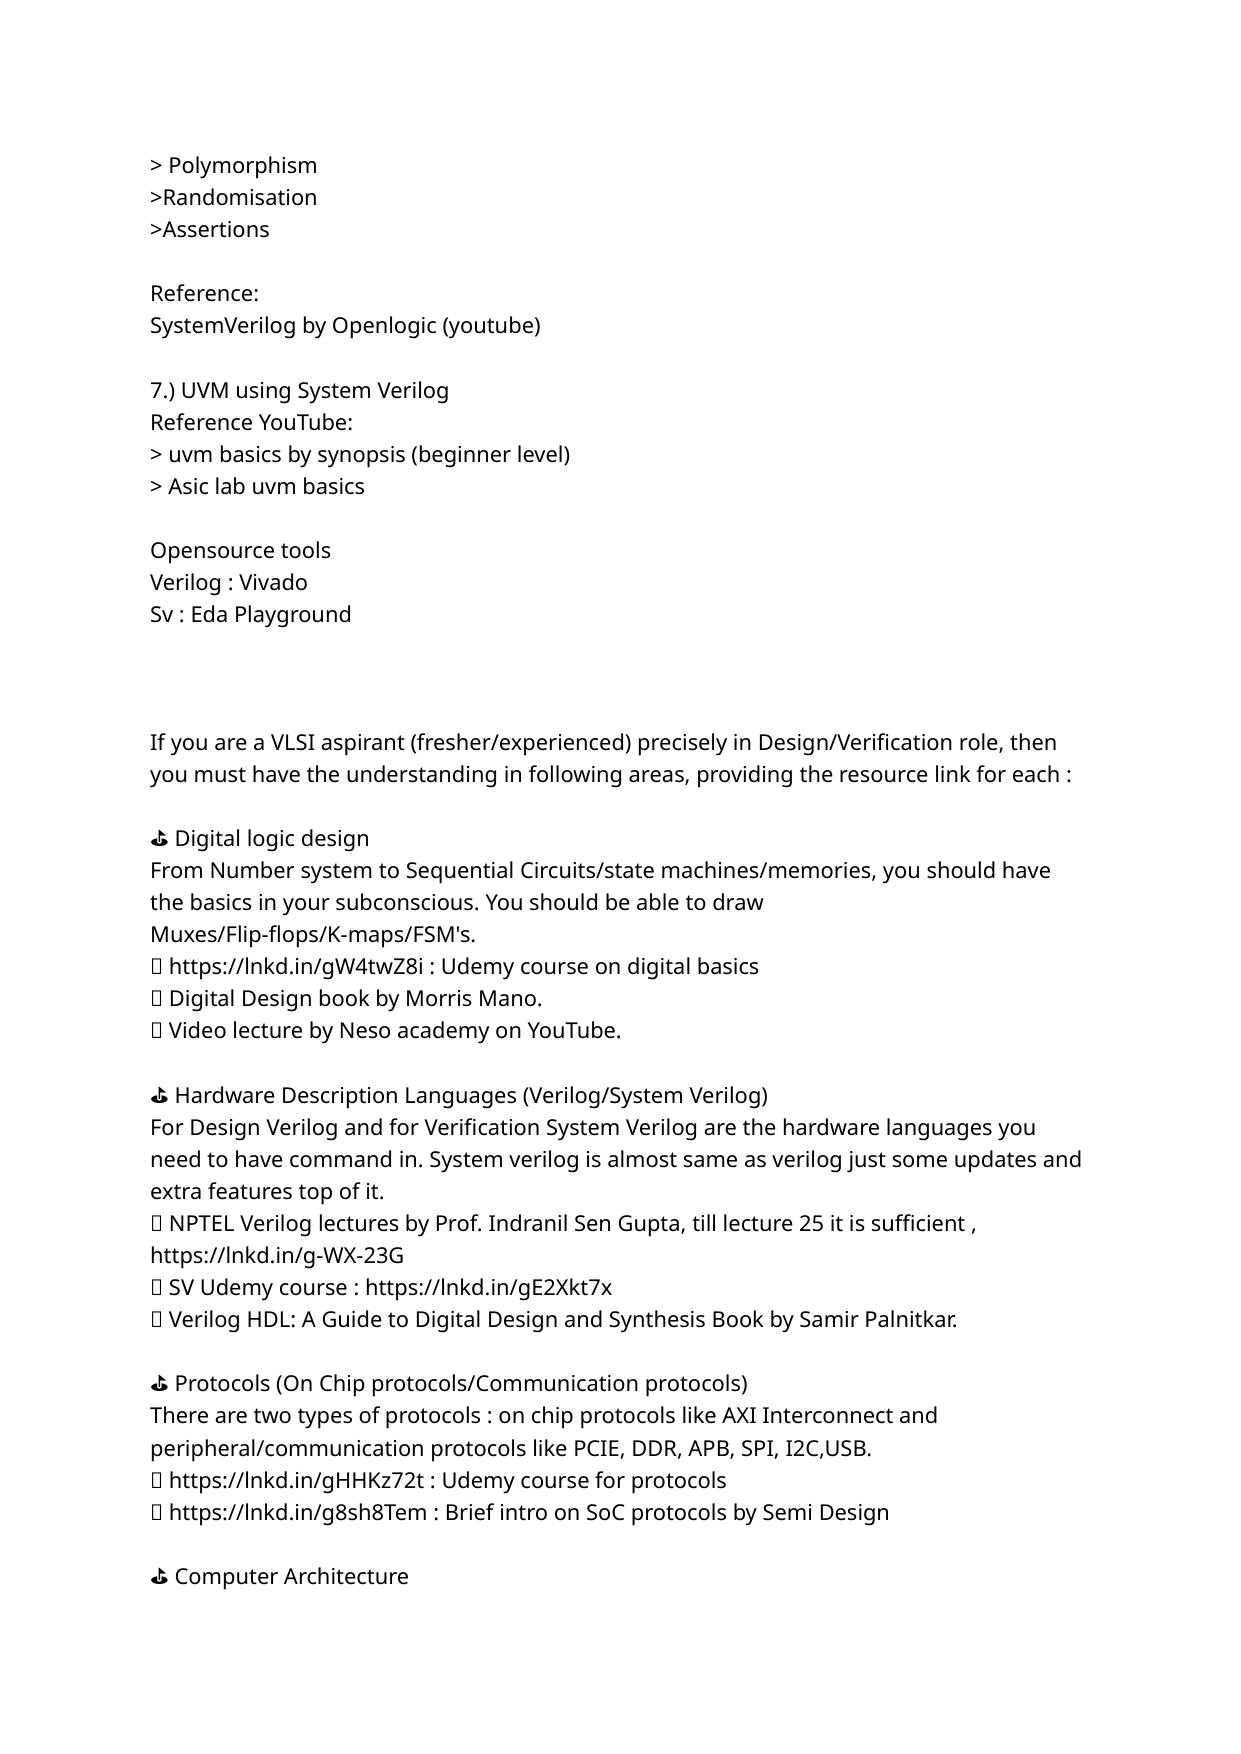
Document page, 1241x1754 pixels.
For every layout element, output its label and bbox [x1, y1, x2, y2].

text [150, 150, 1090, 659]
text [150, 727, 1090, 1591]
